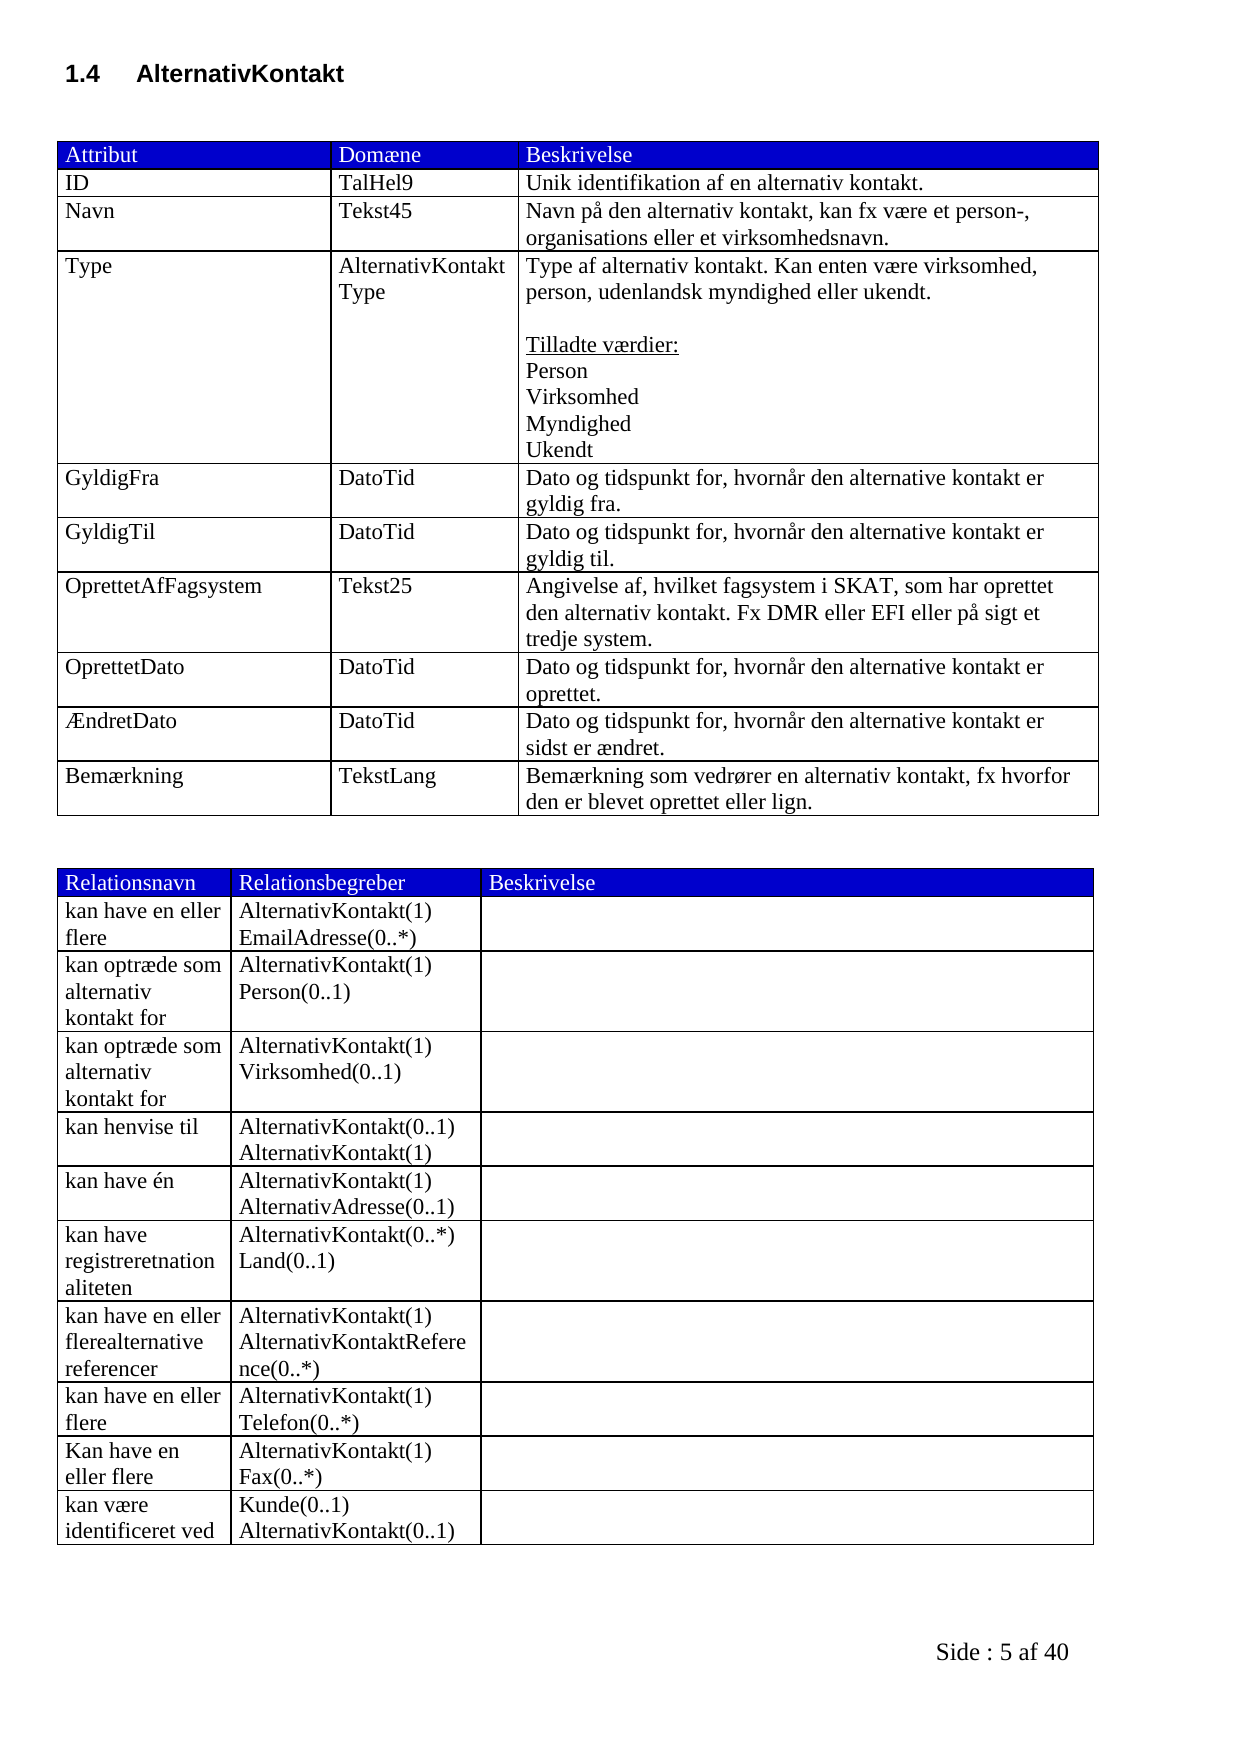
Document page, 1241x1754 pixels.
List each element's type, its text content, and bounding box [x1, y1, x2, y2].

table_cell kan have registreretnationaliteten [58, 1221, 230, 1300]
table_cell Unik identifikation af en alternativ kontakt. [519, 170, 1098, 196]
table_cell Dato og tidspunkt for, hvornår den alternative kontakt er gyldig fra. [519, 464, 1098, 517]
table_cell kan have en eller flerealternative referencer [58, 1302, 230, 1381]
table_cell AlternativKontakt(1) Virksomhed(0..1) [232, 1032, 480, 1111]
table_cell kan optræde som alternativ kontakt for [58, 952, 230, 1031]
table_cell AlternativKontakt(1) Person(0..1) [232, 952, 480, 1031]
table_cell DatoTid [332, 464, 518, 517]
table_cell AlternativKontaktType [332, 252, 518, 462]
table_cell DatoTid [332, 518, 518, 571]
table_cell OprettetDato [58, 653, 330, 706]
table_cell AlternativKontakt(0..1) AlternativKontakt(1) [232, 1113, 480, 1165]
table_cell AlternativKontakt(1) EmailAdresse(0..*) [232, 897, 480, 950]
table_cell Navn på den alternativ kontakt, kan fx være et person-, organisations eller et virksomhedsnavn. [519, 197, 1098, 250]
table_cell kan have én [58, 1167, 230, 1220]
table_cell Navn [58, 197, 330, 250]
table_header Relationsbegreber [232, 869, 480, 896]
table_cell kan have en eller flere [58, 897, 230, 950]
table_cell Type af alternativ kontakt. Kan enten være virksomhed, person, udenlandsk myndighed eller ukendt. Tilladte værdier: Person Virksomhed Myndighed Ukendt [519, 252, 1098, 462]
table_cell kan have en eller flere [58, 1383, 230, 1435]
table_cell Bemærkning [58, 762, 330, 814]
table_cell [482, 1113, 1093, 1165]
table_cell [482, 1167, 1093, 1220]
table_cell AlternativKontakt(1) AlternativAdresse(0..1) [232, 1167, 480, 1220]
table_cell DatoTid [332, 708, 518, 760]
table_cell Tekst25 [332, 573, 518, 652]
table_cell kan være identificeret ved [58, 1491, 230, 1544]
table_cell AlternativKontakt(0..*) Land(0..1) [232, 1221, 480, 1300]
table_cell GyldigTil [58, 518, 330, 571]
table_cell ID [58, 170, 330, 196]
table_cell OprettetAfFagsystem [58, 573, 330, 652]
table_cell Bemærkning som vedrører en alternativ kontakt, fx hvorfor den er blevet oprettet eller lign. [519, 762, 1098, 814]
table_cell [482, 1221, 1093, 1300]
table_cell Kunde(0..1) AlternativKontakt(0..1) [232, 1491, 480, 1544]
table_cell ÆndretDato [58, 708, 330, 760]
table_cell TalHel9 [332, 170, 518, 196]
table_cell Dato og tidspunkt for, hvornår den alternative kontakt er gyldig til. [519, 518, 1098, 571]
table_cell Tekst45 [332, 197, 518, 250]
table_cell Angivelse af, hvilket fagsystem i SKAT, som har oprettet den alternativ kontakt. Fx DMR eller EFI eller på sigt et tredje system. [519, 573, 1098, 652]
table_header Domæne [332, 142, 518, 168]
table_cell TekstLang [332, 762, 518, 814]
table_cell [482, 952, 1093, 1031]
table_cell Dato og tidspunkt for, hvornår den alternative kontakt er oprettet. [519, 653, 1098, 706]
table_cell [482, 1383, 1093, 1435]
table_cell [482, 1437, 1093, 1489]
table_cell [482, 1302, 1093, 1381]
table_header Beskrivelse [482, 869, 1093, 896]
table_cell Type [58, 252, 330, 462]
table_cell AlternativKontakt(1) Telefon(0..*) [232, 1383, 480, 1435]
subtitle AlternativKontakt [65, 59, 1181, 88]
table_header Relationsnavn [58, 869, 230, 896]
table_cell Dato og tidspunkt for, hvornår den alternative kontakt er sidst er ændret. [519, 708, 1098, 760]
table_cell kan optræde som alternativ kontakt for [58, 1032, 230, 1111]
table_cell kan henvise til [58, 1113, 230, 1165]
table_cell [482, 1491, 1093, 1544]
table_cell [482, 897, 1093, 950]
table_cell [482, 1032, 1093, 1111]
table_cell DatoTid [332, 653, 518, 706]
table_cell Kan have en eller flere [58, 1437, 230, 1489]
table_header Attribut [58, 142, 330, 168]
table_cell GyldigFra [58, 464, 330, 517]
table_header Beskrivelse [519, 142, 1098, 168]
table_cell AlternativKontakt(1) Fax(0..*) [232, 1437, 480, 1489]
table_cell AlternativKontakt(1) AlternativKontaktReference(0..*) [232, 1302, 480, 1381]
